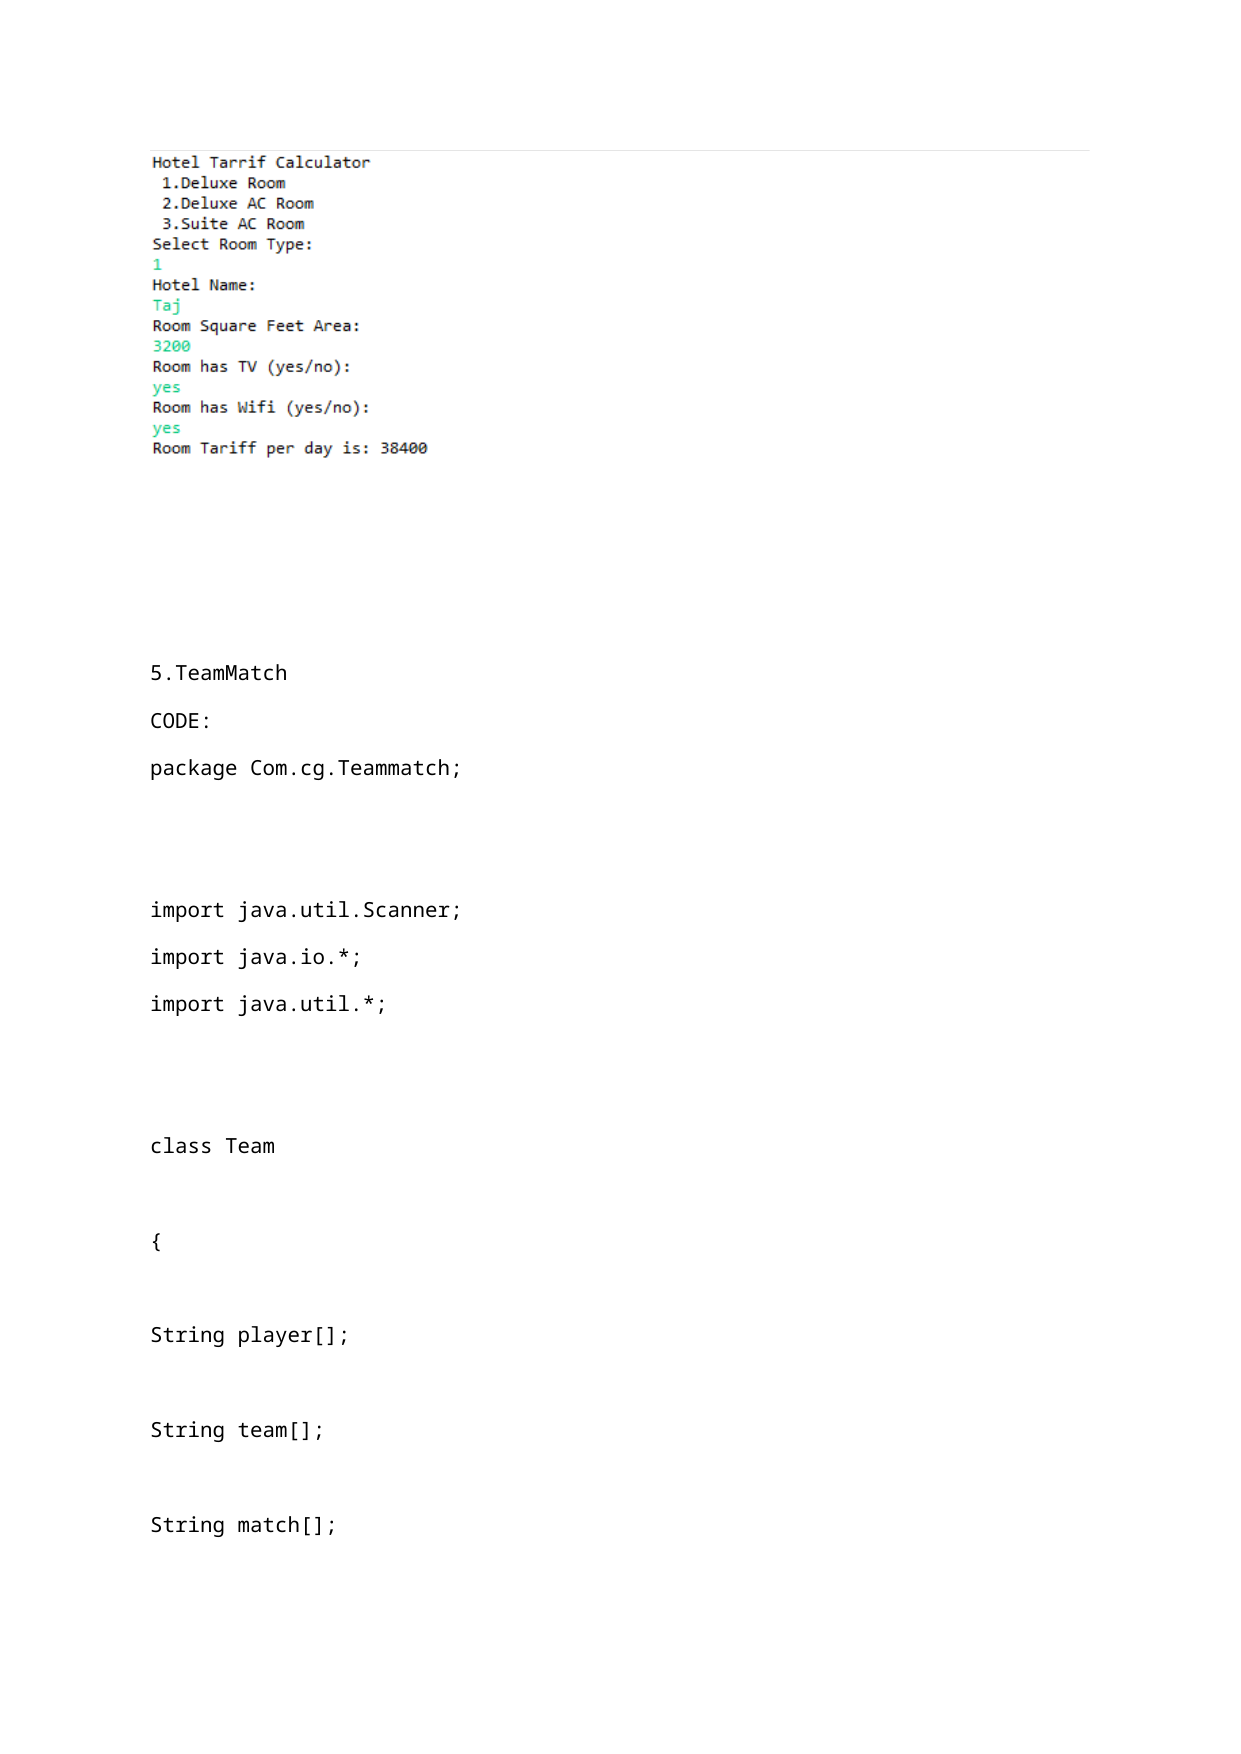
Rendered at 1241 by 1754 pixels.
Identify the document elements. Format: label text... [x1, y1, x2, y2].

text import java.util.Scanner; [150, 895, 1090, 923]
text import java.util.*; [150, 989, 1090, 1018]
text String player[]; [150, 1321, 1090, 1349]
text class Team [150, 1131, 1090, 1160]
text { [150, 1226, 1090, 1254]
text package Com.cg.Teammatch; [150, 753, 1090, 781]
text CODE: [150, 706, 1090, 734]
text import java.io.*; [150, 942, 1090, 971]
text String match[]; [150, 1510, 1090, 1538]
text String team[]; [150, 1415, 1090, 1443]
picture [150, 150, 1090, 640]
text 5.TeamMatch [150, 658, 1090, 687]
